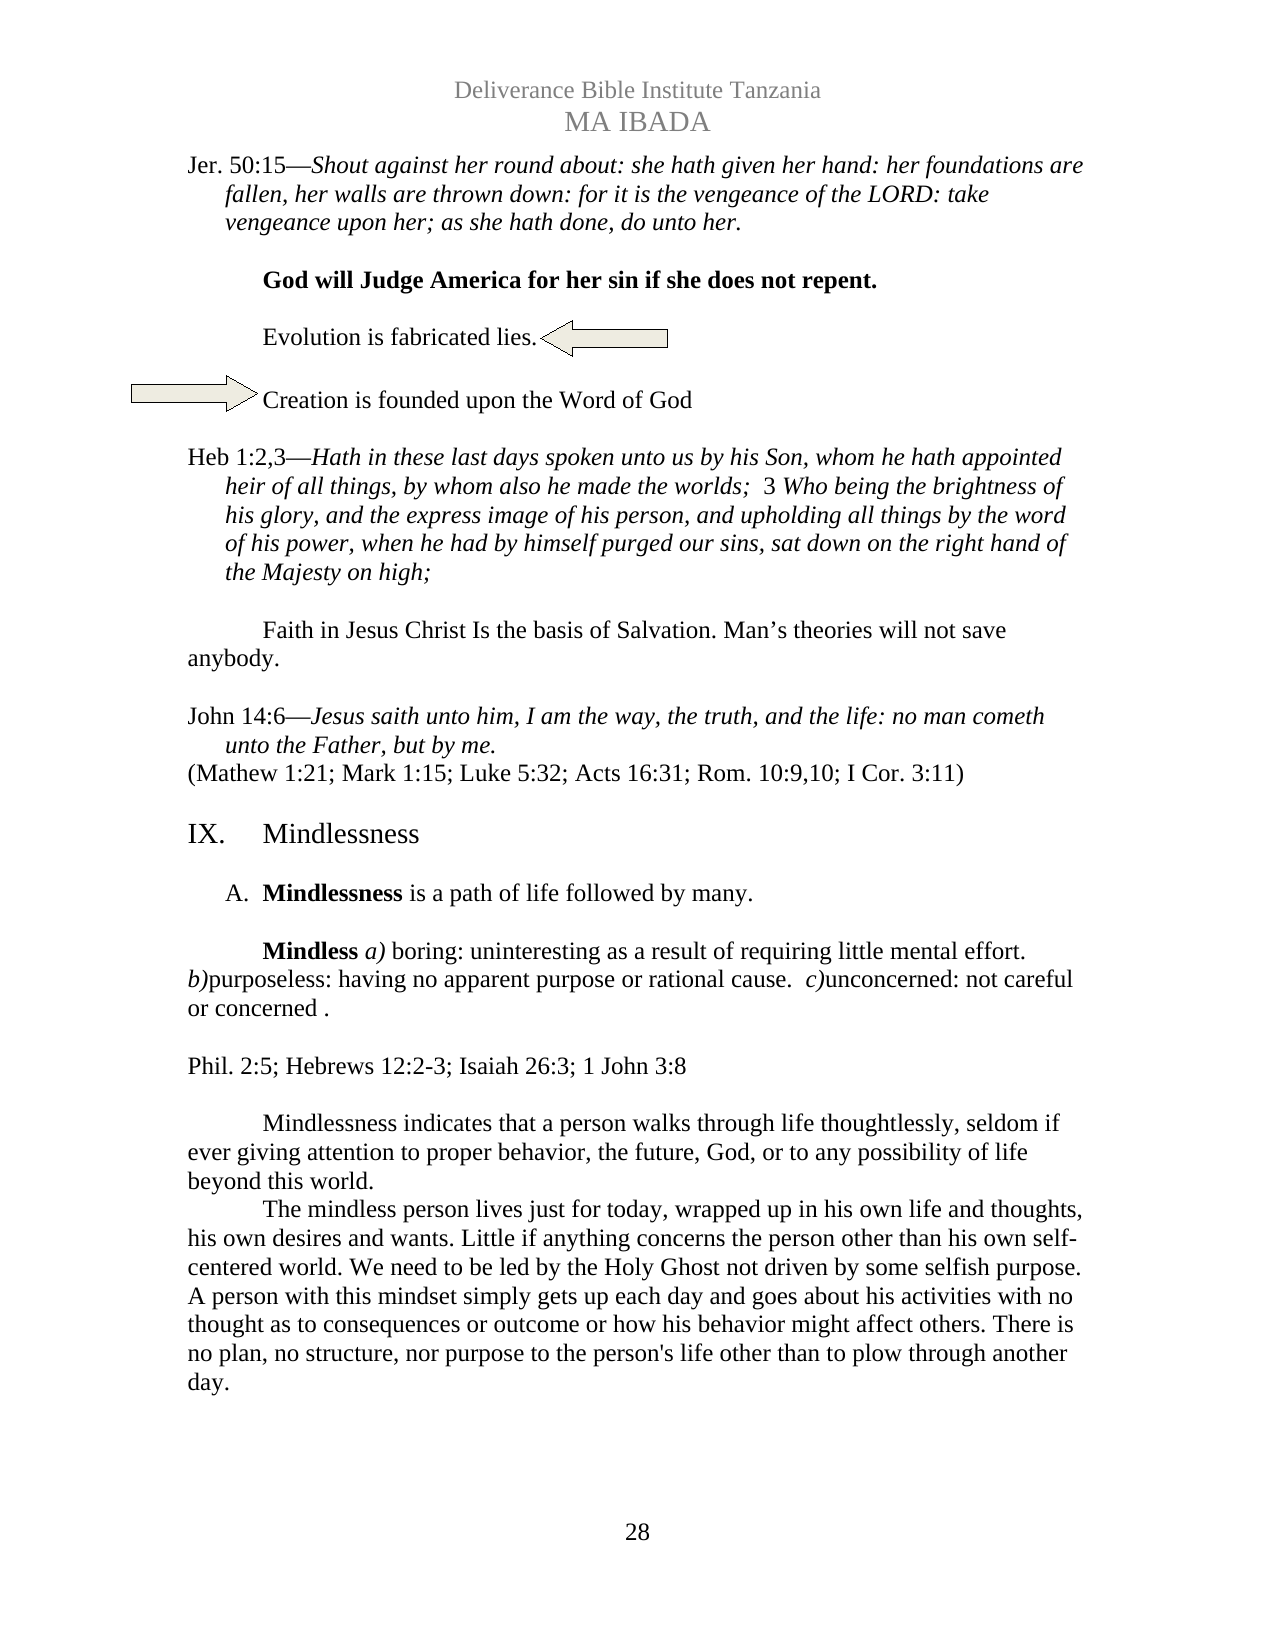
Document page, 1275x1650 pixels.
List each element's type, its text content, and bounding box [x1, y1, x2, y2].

text Mindlessness indicates that a person walks through life thoughtlessly, seldom if ever giving attention to proper behavior, the future, God, or to any possibility of life beyond this world. [187, 1108, 1087, 1194]
text Creation is founded upon the Word of God [262, 385, 1087, 413]
text God will Judge America for her sin if she does not repent. [187, 265, 1087, 294]
text Heb 1:2,3—Hath in these last days spoken unto us by his Son, whom he hath appointed heir of all things, by whom also he made the worlds; 3 Who being the brightness of his glory, and the express image of his person, and upholding all things by the word of his power, when he had by himself purged our sins, sat down on the right hand of the Majesty on high; [187, 442, 1087, 586]
text Evolution is fabricated lies. [573, 322, 1087, 351]
text (Mathew 1:21; Mark 1:15; Luke 5:32; Acts 16:31; Rom. 10:9,10; I Cor. 3:11) [187, 758, 1087, 787]
text Mindless a) boring: uninteresting as a result of requiring little mental effort. b)purposeless: having no apparent purpose or rational cause. c)unconcerned: not careful or concerned . [187, 936, 1087, 1022]
text Faith in Jesus Christ Is the basis of Salvation. Man’s theories will not save anybody. [187, 615, 1087, 672]
text The mindless person lives just for today, wrapped up in his own life and thoughts, his own desires and wants. Little if anything concerns the person other than his own self-centered world. We need to be led by the Holy Ghost not driven by some selfish purpose. A person with this mindset simply gets up each day and goes about his activities with no thought as to consequences or outcome or how his behavior might affect others. There is no plan, no structure, nor purpose to the person's life other than to plow through another day. [187, 1194, 1087, 1396]
subtitle Mindlessness is a path of life followed by many. [225, 878, 1087, 907]
text Jer. 50:15—Shout against her round about: she hath given her hand: her foundations are fallen, her walls are thrown down: for it is the vengeance of the LORD: take vengeance upon her; as she hath done, do unto her. [187, 150, 1087, 236]
text Phil. 2:5; Hebrews 12:2-3; Isaiah 26:3; 1 John 3:8 [187, 1051, 1087, 1079]
text John 14:6—Jesus saith unto him, I am the way, the truth, and the life: no man cometh unto the Father, but by me. [187, 701, 1087, 758]
text Evolution is fabricated lies. [262, 322, 567, 351]
subtitle Mindlessness [187, 816, 1087, 849]
